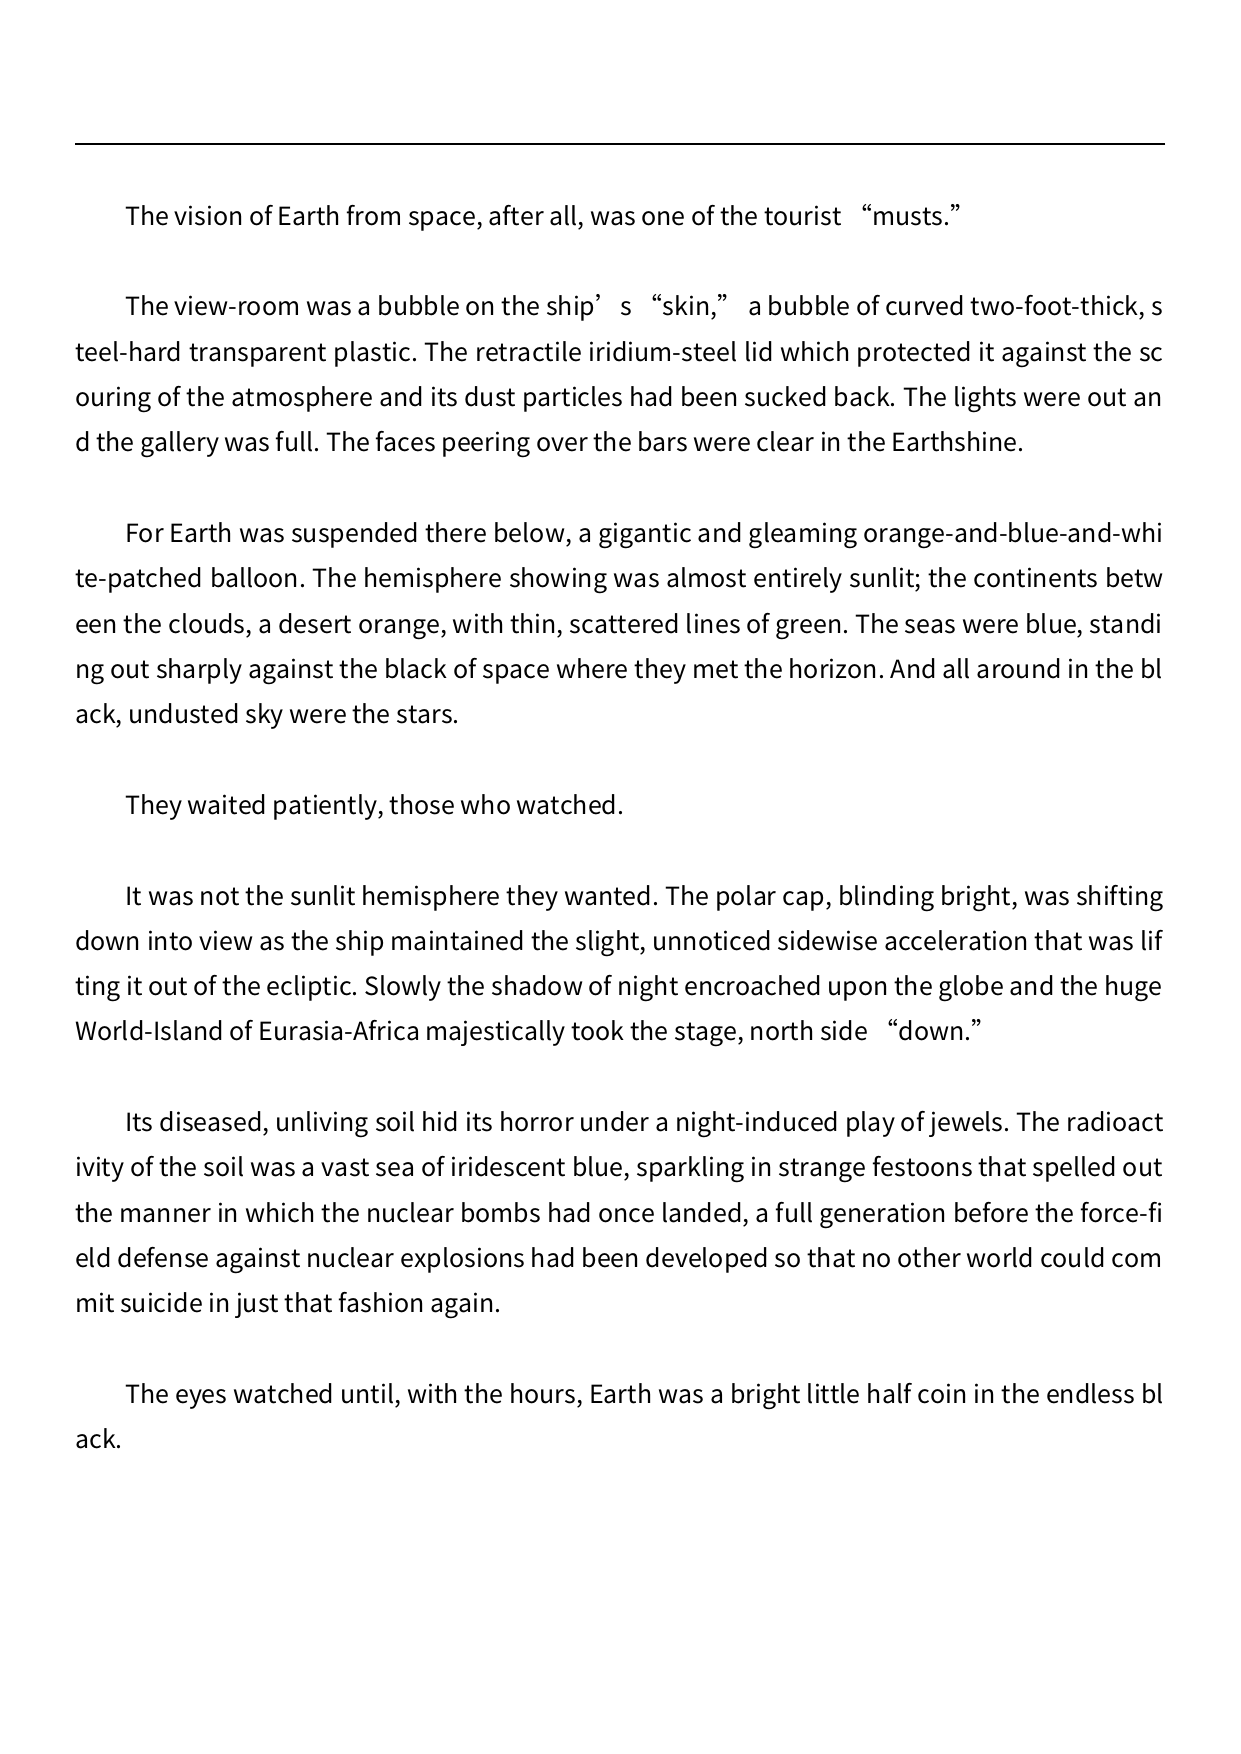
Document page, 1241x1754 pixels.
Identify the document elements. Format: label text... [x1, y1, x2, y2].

text The view-room was a bubble on the ship’s “skin,” a bubble of curved two-foot-thick, steel-hard transparent plastic. The retractile iridium-steel lid which protected it against the scouring of the atmosphere and its dust particles had been sucked back. The lights were out and the gallery was full. The faces peering over the bars were clear in the Earthshine. [75, 282, 1165, 464]
text The vision of Earth from space, after all, was one of the tourist “musts.” [75, 192, 1165, 237]
text It was not the sunlit hemisphere they wanted. The polar cap, blinding bright, was shifting down into view as the ship maintained the slight, unnoticed sidewise acceleration that was lifting it out of the ecliptic. Slowly the shadow of night encroached upon the globe and the huge World-Island of Eurasia-Africa majestically took the stage, north side “down.” [75, 871, 1165, 1053]
text For Earth was suspended there below, a gigantic and gleaming orange-and-blue-and-white-patched balloon. The hemisphere showing was almost entirely sunlit; the continents between the clouds, a desert orange, with thin, scattered lines of green. The seas were blue, standing out sharply against the black of space where they met the horizon. And all around in the black, undusted sky were the stars. [75, 509, 1165, 736]
text Its diseased, unliving soil hid its horror under a night-induced play of jewels. The radioactivity of the soil was a vast sea of iridescent blue, sparkling in strange festoons that spelled out the manner in which the nuclear bombs had once landed, a full generation before the force-field defense against nuclear explosions had been developed so that no other world could commit suicide in just that fashion again. [75, 1098, 1165, 1324]
text The eyes watched until, with the hours, Earth was a bright little half coin in the endless black. [75, 1370, 1165, 1461]
text They waited patiently, those who watched. [75, 781, 1165, 826]
